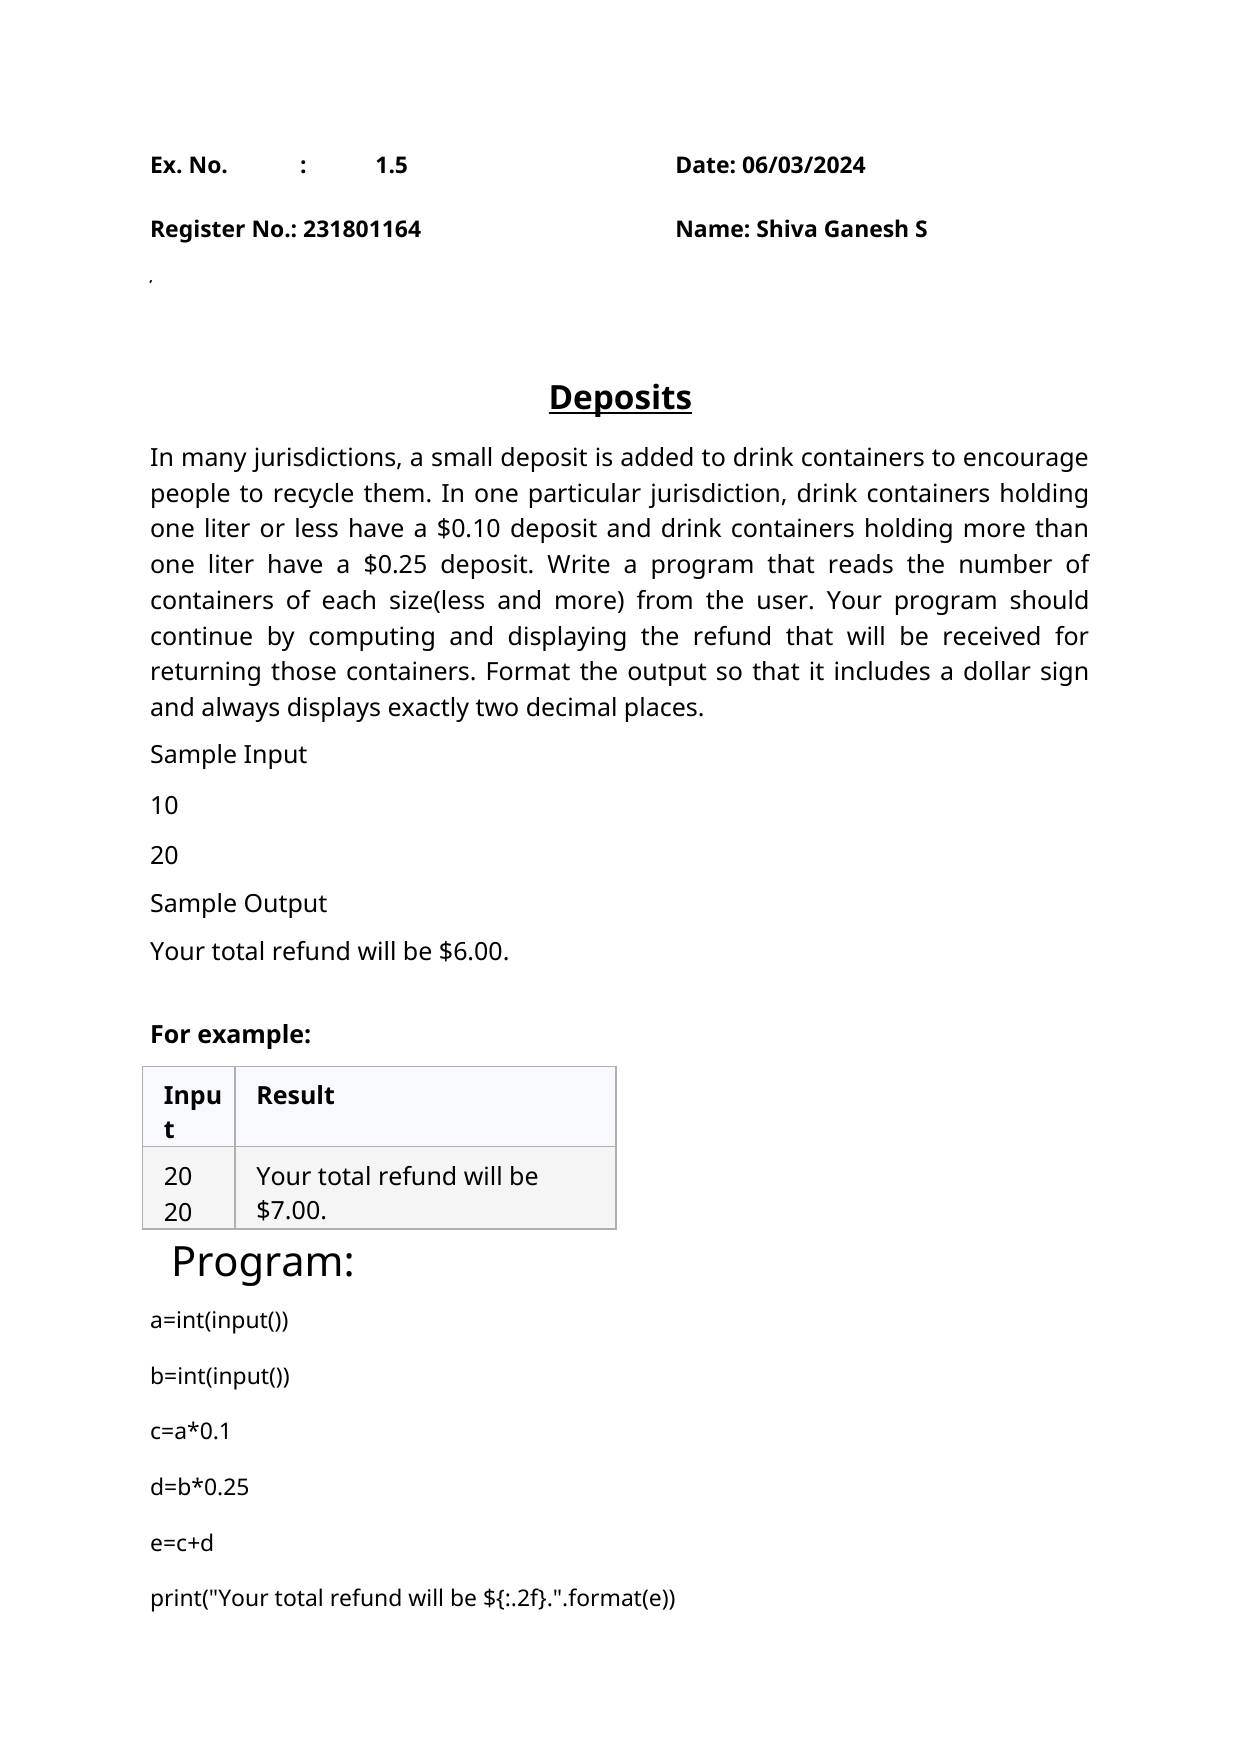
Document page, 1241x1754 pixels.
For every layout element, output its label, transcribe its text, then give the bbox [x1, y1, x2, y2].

text Sample Output [150, 886, 1211, 920]
text Your total refund will be $6.00. [150, 934, 1211, 968]
table_cell 20 20 [143, 1147, 234, 1228]
table_cell Your total refund will be $7.00. [236, 1147, 615, 1228]
text For example: [150, 1017, 1211, 1051]
text Ex. No. : 1.5 Date: 06/03/2024 [150, 149, 1211, 180]
text In many jurisdictions, a small deposit is added to drink containers to encourage people to recycle them. In one particular jurisdiction, drink containers holding one liter or less have a $0.10 deposit and drink containers holding more than one liter have a $0.25 deposit. Write a program that reads the number of containers of each size(less and more) from the user. Your program should continue by computing and displaying the refund that will be received for returning those containers. Format the output so that it includes a dollar sign and always displays exactly two decimal places. [150, 439, 1091, 724]
subtitle Program: [150, 1232, 1211, 1289]
text print("Your total refund will be ${:.2f}.".format(e)) [150, 1582, 1211, 1613]
table_header Input [143, 1067, 234, 1146]
subtitle Deposits [129, 373, 1111, 419]
text Register No.: 231801164 Name: Shiva Ganesh S [150, 213, 1211, 245]
text a=int(input()) b=int(input()) c=a*0.1 d=b*0.25 e=c+d [150, 1304, 303, 1558]
table_header Result [236, 1067, 615, 1146]
text Sample Input 10 [150, 737, 331, 821]
text 20 [150, 838, 1211, 872]
